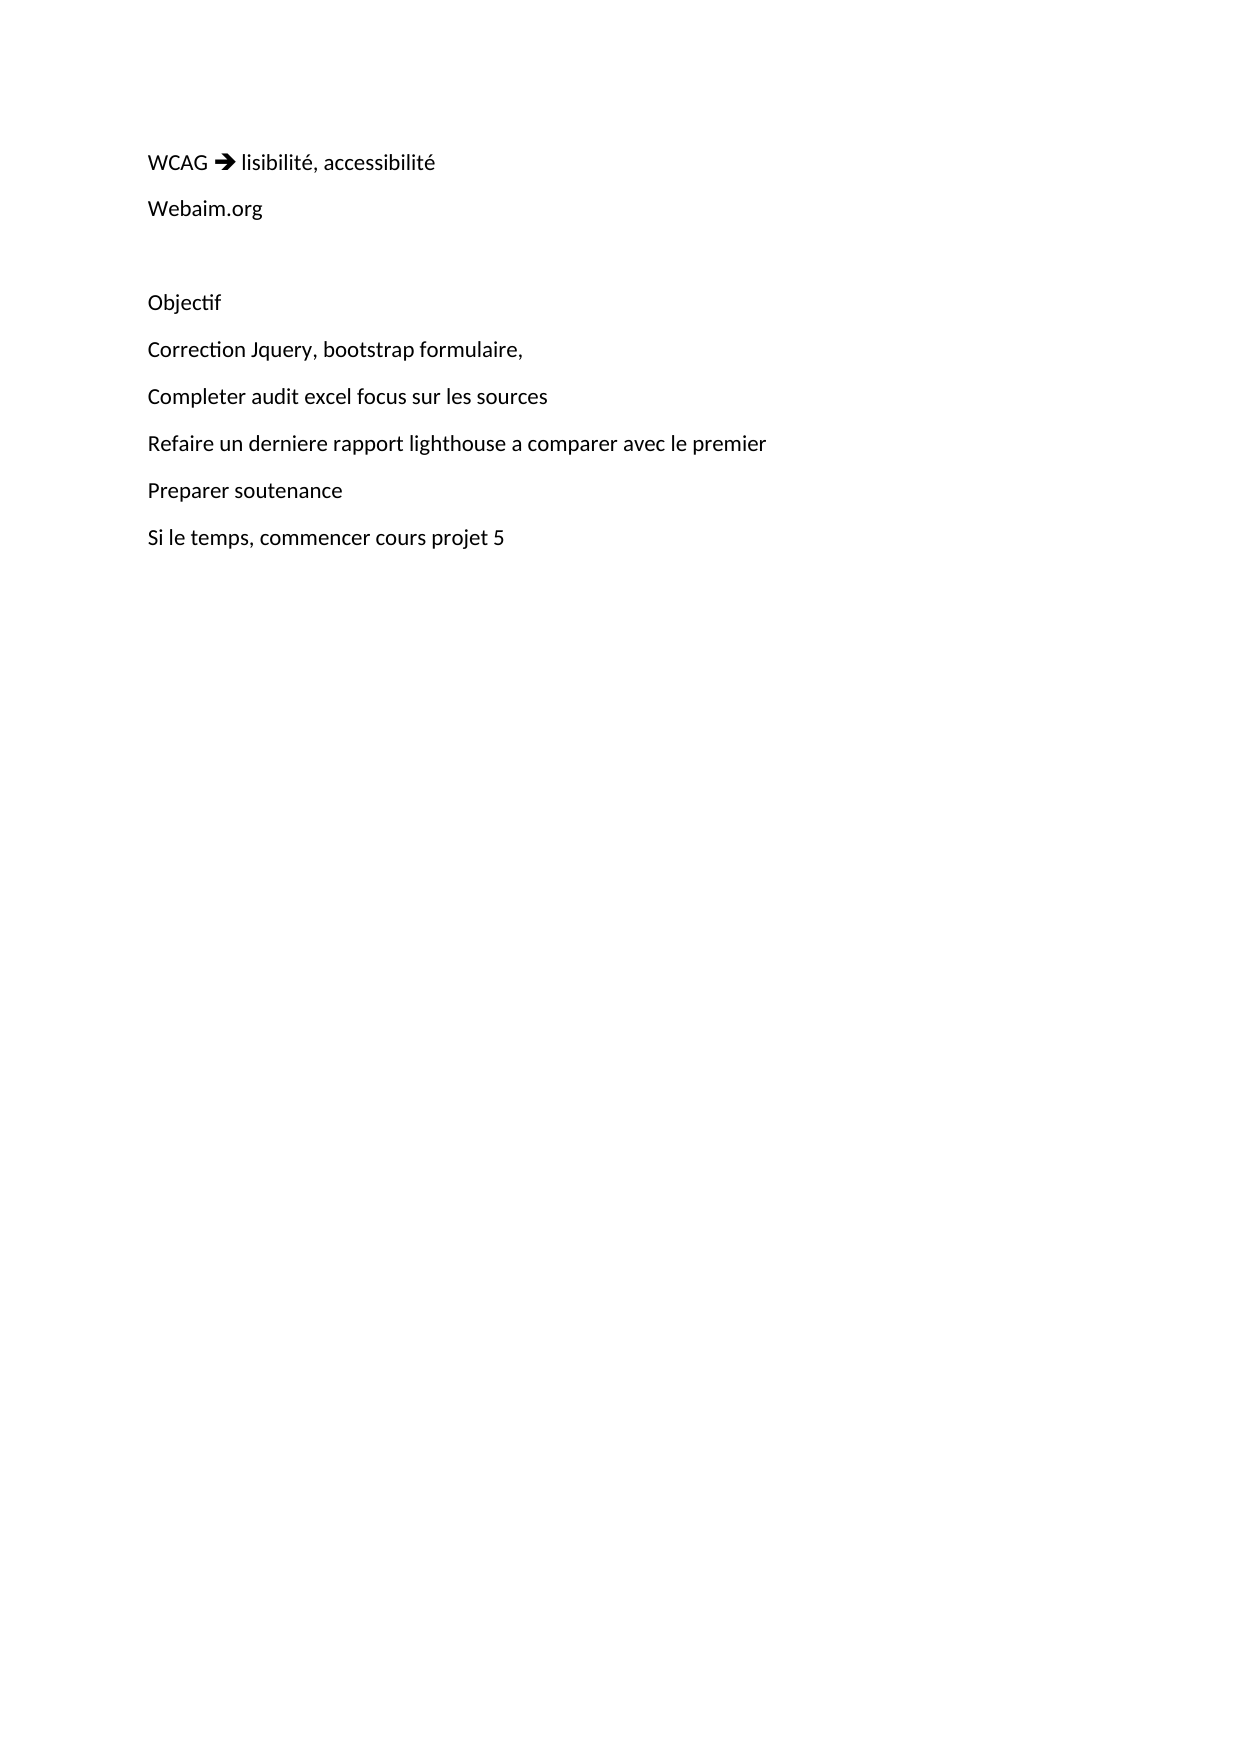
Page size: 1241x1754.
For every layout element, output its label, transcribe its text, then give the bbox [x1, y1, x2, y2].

text Preparer soutenance [148, 476, 1093, 504]
text Correction Jquery, bootstrap formulaire, [148, 335, 1093, 363]
text Objectif [148, 288, 1093, 316]
text Refaire un derniere rapport lighthouse a comparer avec le premier [148, 429, 1093, 457]
text Si le temps, commencer cours projet 5 [148, 523, 1093, 551]
text WCAG lisibilité, accessibilité [148, 148, 1093, 176]
text Completer audit excel focus sur les sources [148, 382, 1093, 410]
text Webaim.org [148, 194, 1093, 222]
